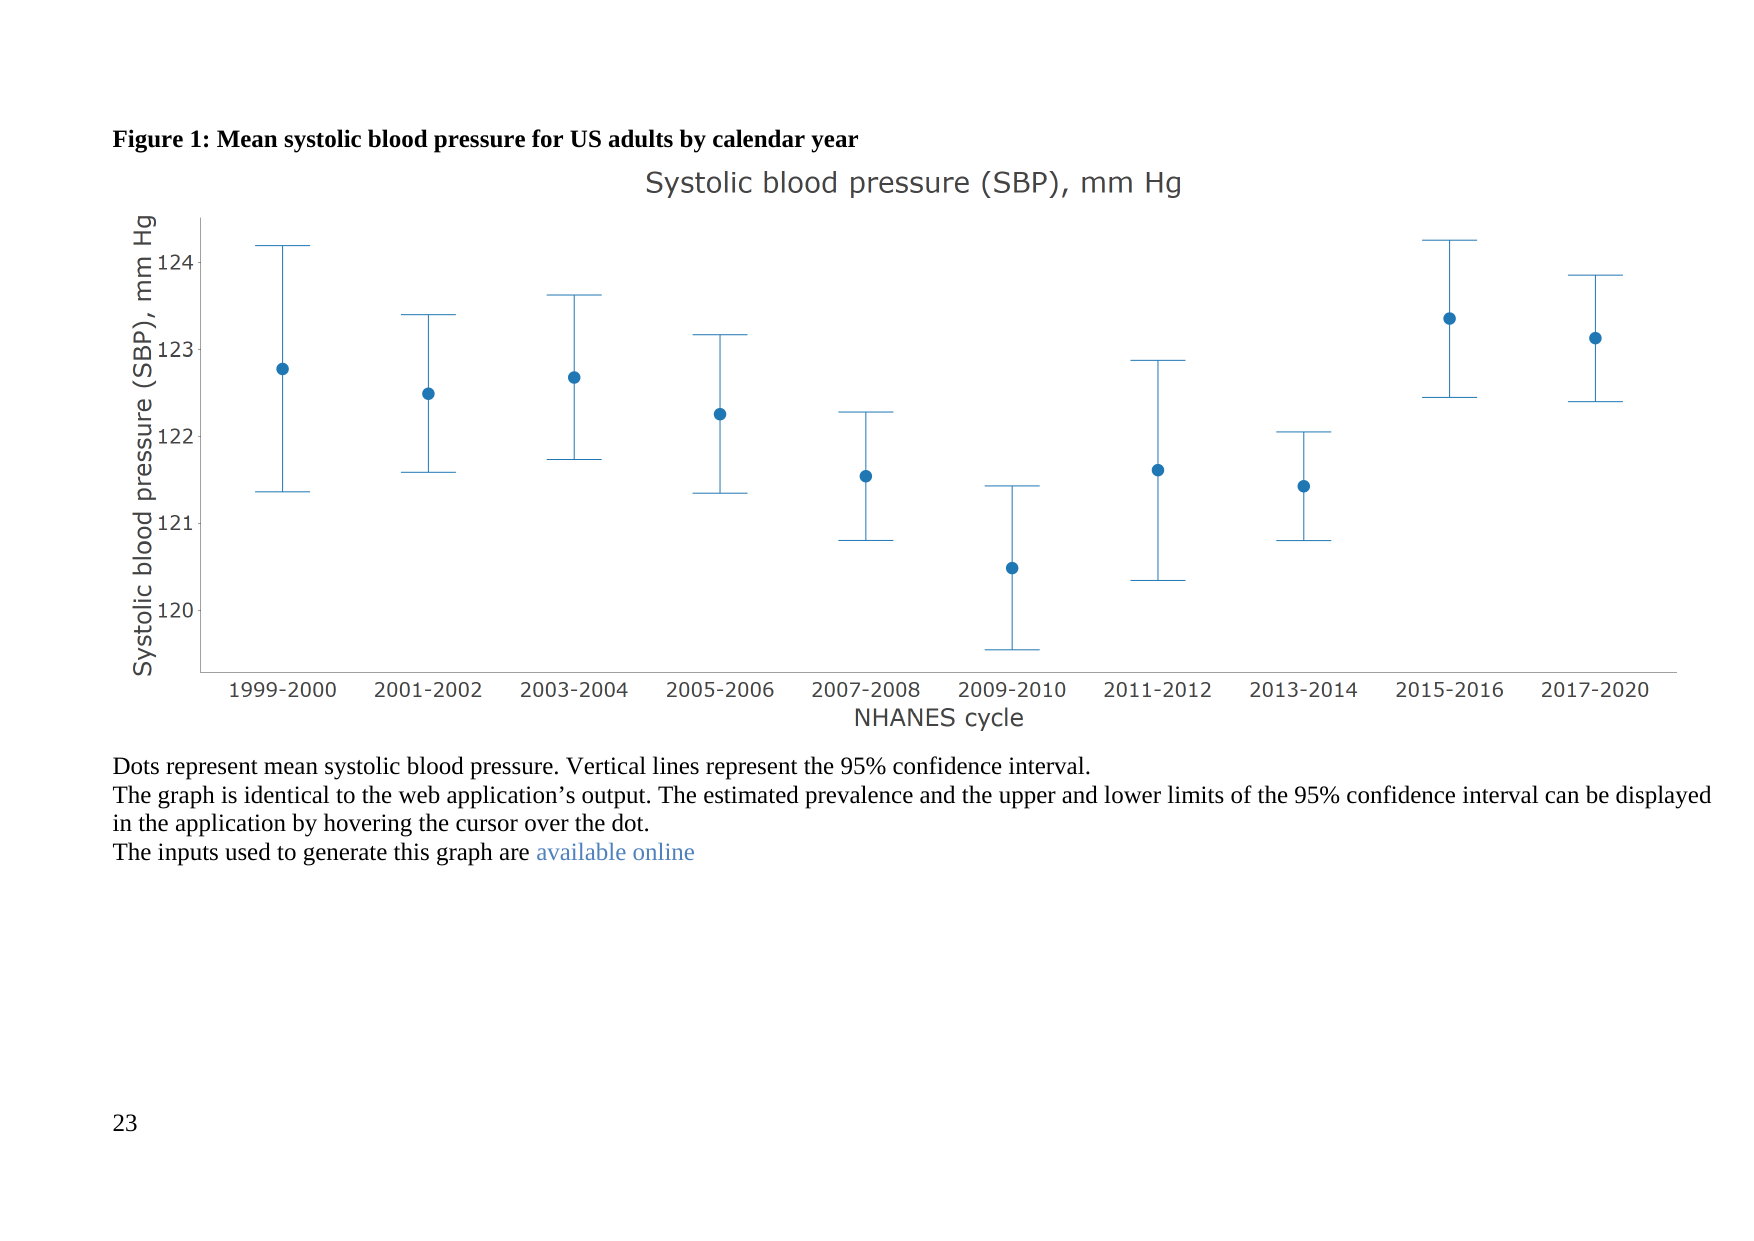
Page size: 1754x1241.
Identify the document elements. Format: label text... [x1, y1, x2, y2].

text The graph is identical to the web application’s output. The estimated prevalence and the upper and lower limits of the 95% confidence interval can be displayed in the application by hovering the cursor over the dot. [112, 780, 1716, 837]
text Dots represent mean systolic blood pressure. Vertical lines represent the 95% confidence interval. [112, 751, 1716, 780]
text The inputs used to generate this graph are available online [112, 837, 1716, 866]
subtitle Figure 1: Mean systolic blood pressure for US adults by calendar year [112, 124, 1716, 153]
picture [127, 167, 1702, 731]
